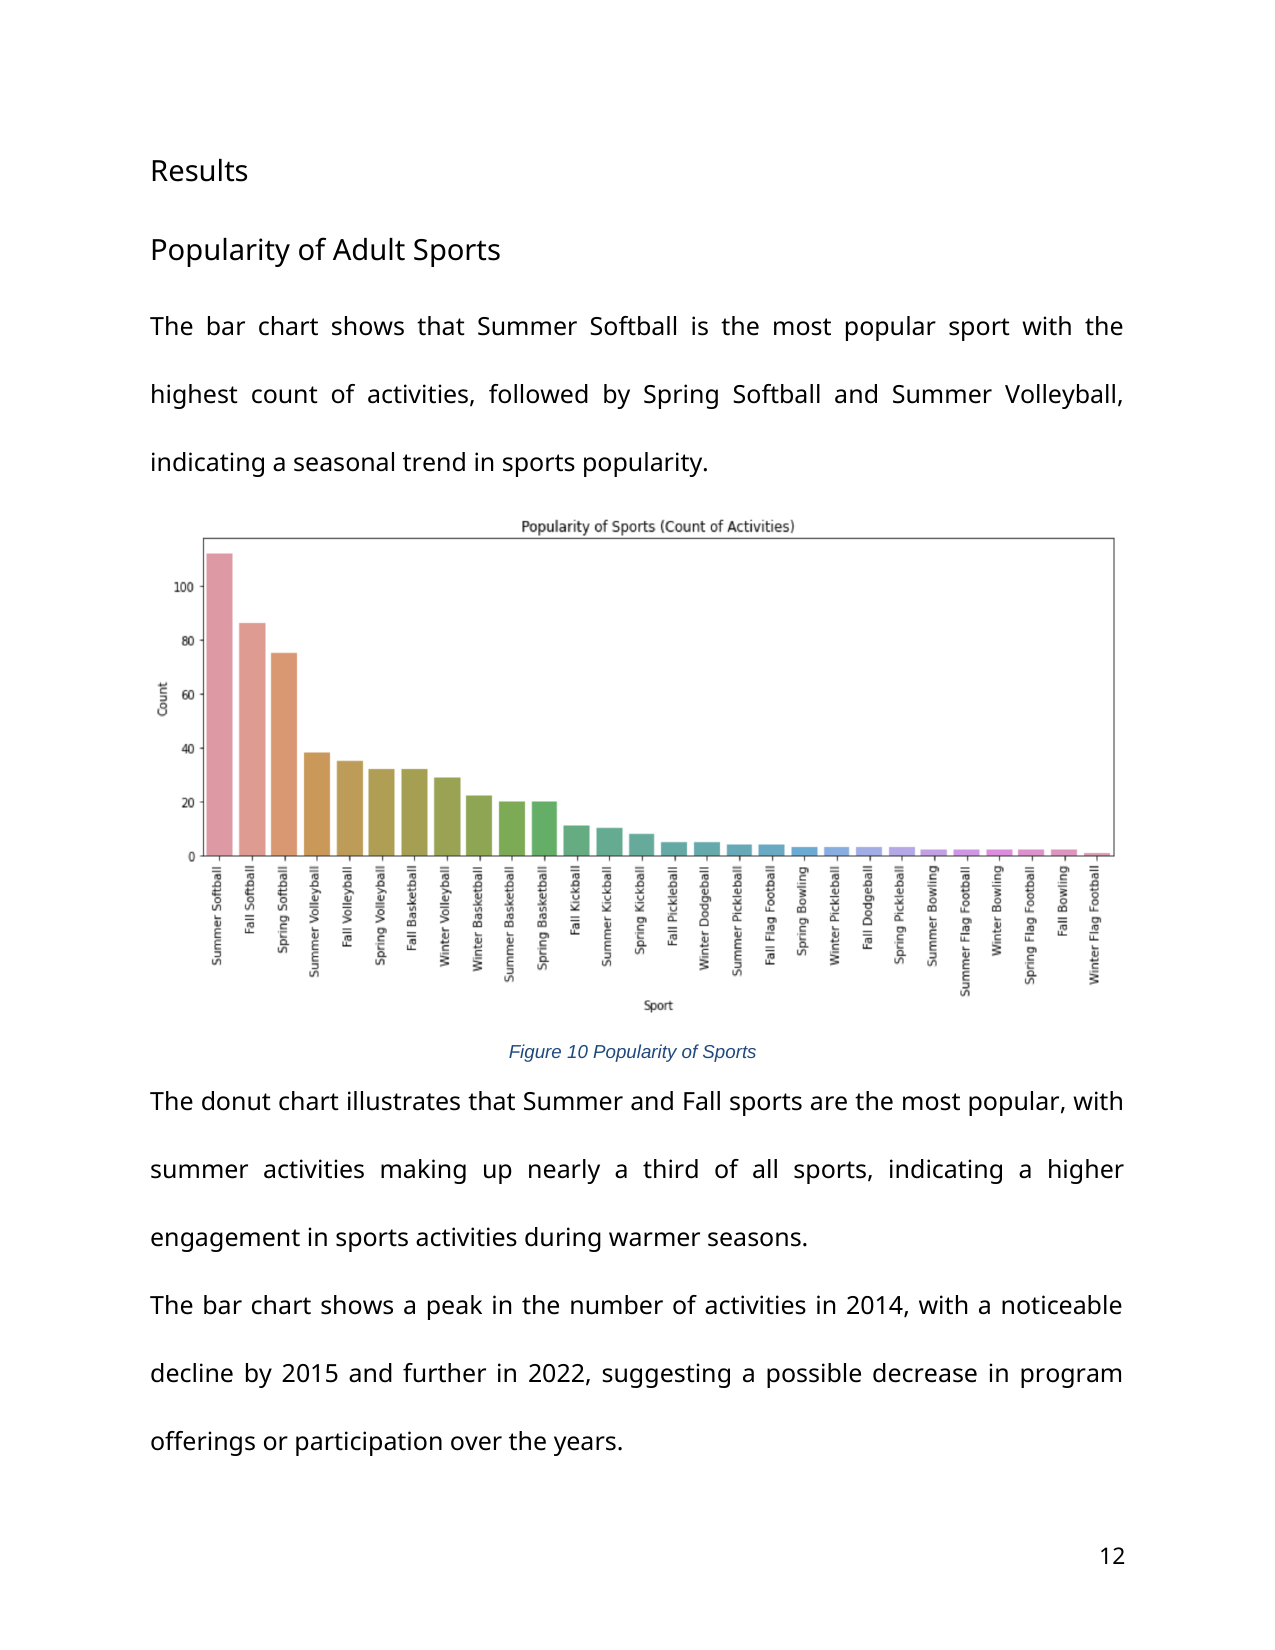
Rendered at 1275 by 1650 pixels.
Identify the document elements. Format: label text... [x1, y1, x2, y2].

picture [150, 513, 1125, 1015]
text Results [150, 150, 1125, 190]
text The bar chart shows a peak in the number of activities in 2014, with a noticeable decline by 2015 and further in 2022, suggesting a possible decrease in program offerings or participation over the years. [150, 1288, 1125, 1458]
text The donut chart illustrates that Summer and Fall sports are the most popular, with summer activities making up nearly a third of all sports, indicating a higher engagement in sports activities during warmer seasons. [150, 1083, 1125, 1254]
text The bar chart shows that Summer Softball is the most popular sport with the highest count of activities, followed by Spring Softball and Summer Volleyball, indicating a seasonal trend in sports popularity. [150, 309, 1125, 479]
text Popularity of Adult Sports [150, 229, 1125, 269]
